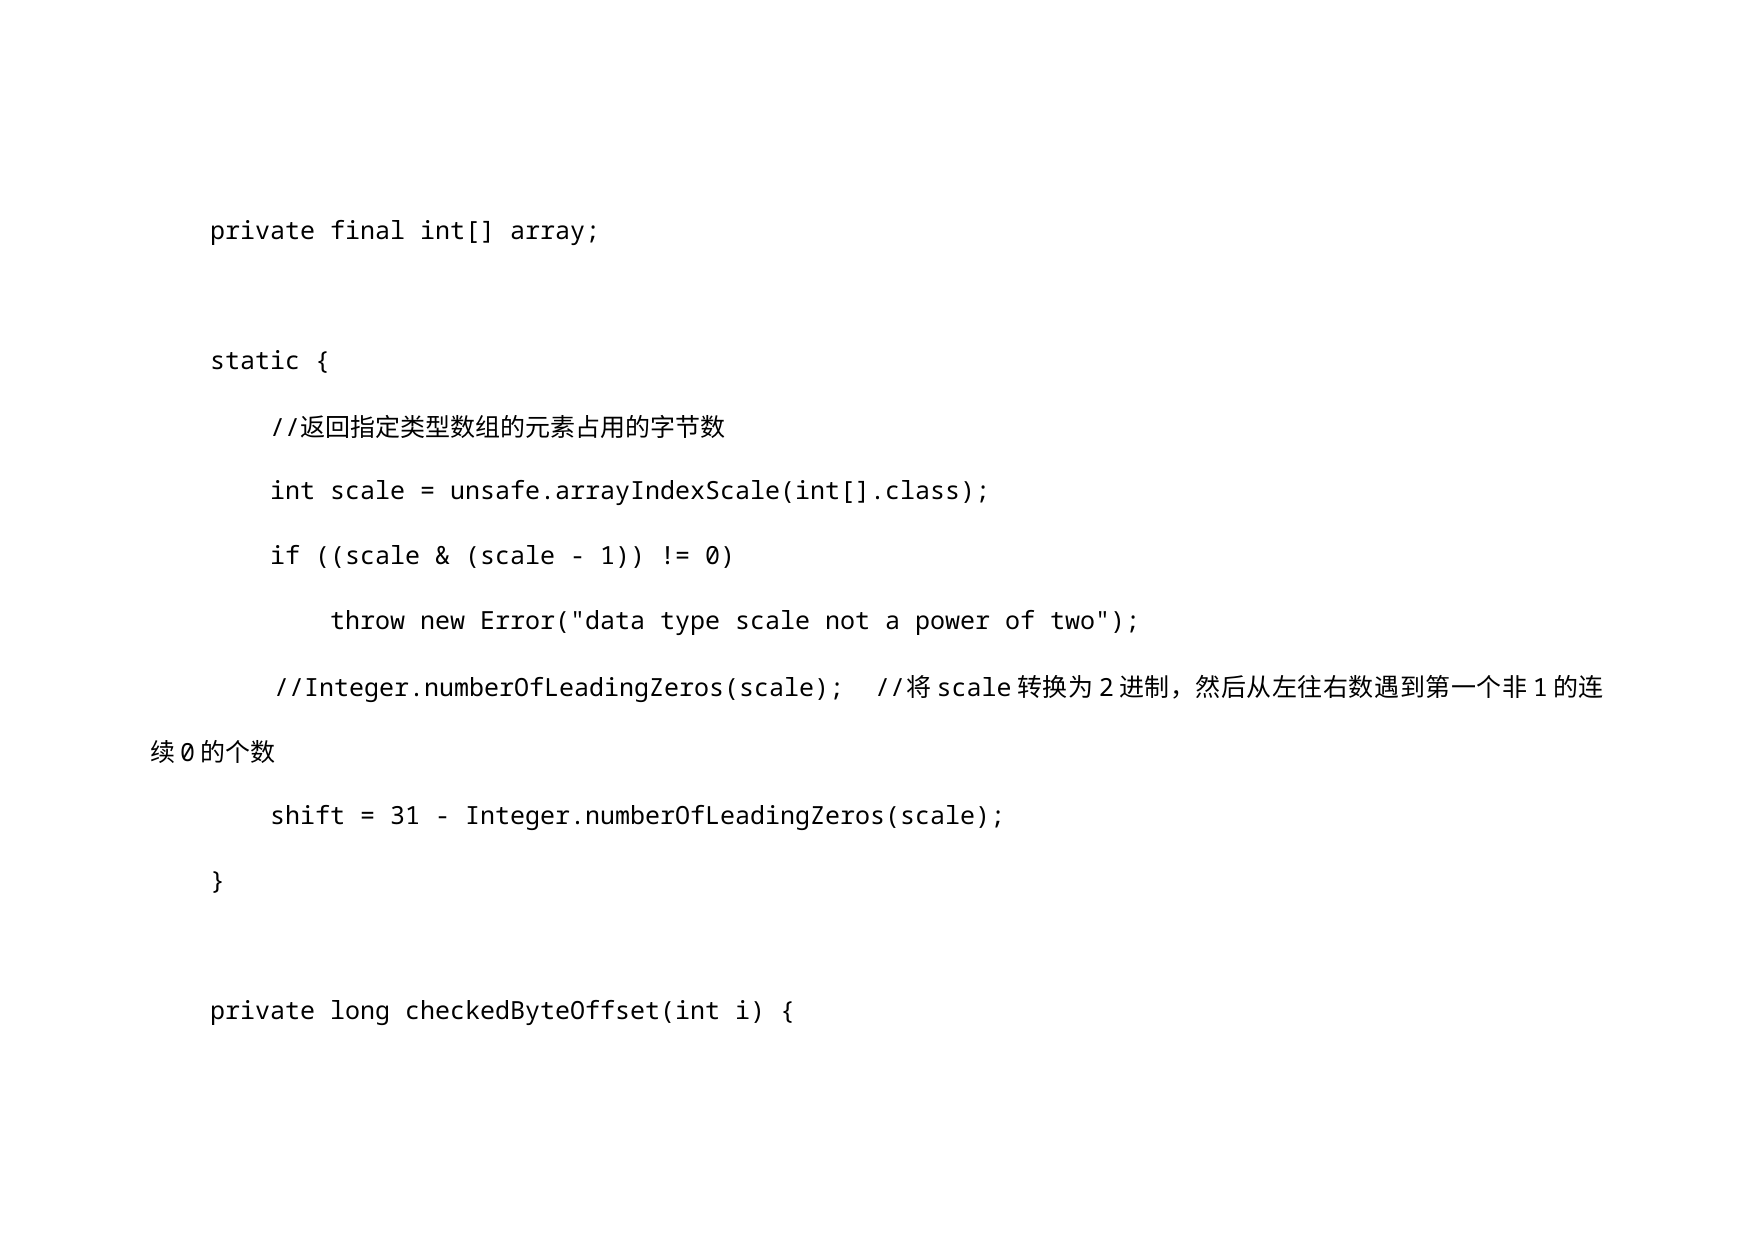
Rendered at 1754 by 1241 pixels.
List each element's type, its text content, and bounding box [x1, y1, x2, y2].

list private long checkedByteOffset(int i) { [150, 978, 1604, 1043]
list if ((scale & (scale - 1)) != 0) [150, 523, 1604, 588]
list static { [150, 328, 1604, 393]
list } [150, 848, 1604, 913]
list shift = 31 - Integer.numberOfLeadingZeros(scale); [150, 783, 1604, 848]
list private final int[] array; [150, 198, 1604, 263]
list throw new Error("data type scale not a power of two"); [150, 588, 1604, 653]
list //Integer.numberOfLeadingZeros(scale); //将scale转换为2进制，然后从左往右数遇到第一个非1的连续0的个数 [150, 653, 1604, 783]
list int scale = unsafe.arrayIndexScale(int[].class); [150, 458, 1604, 523]
list //返回指定类型数组的元素占用的字节数 [150, 393, 1604, 458]
